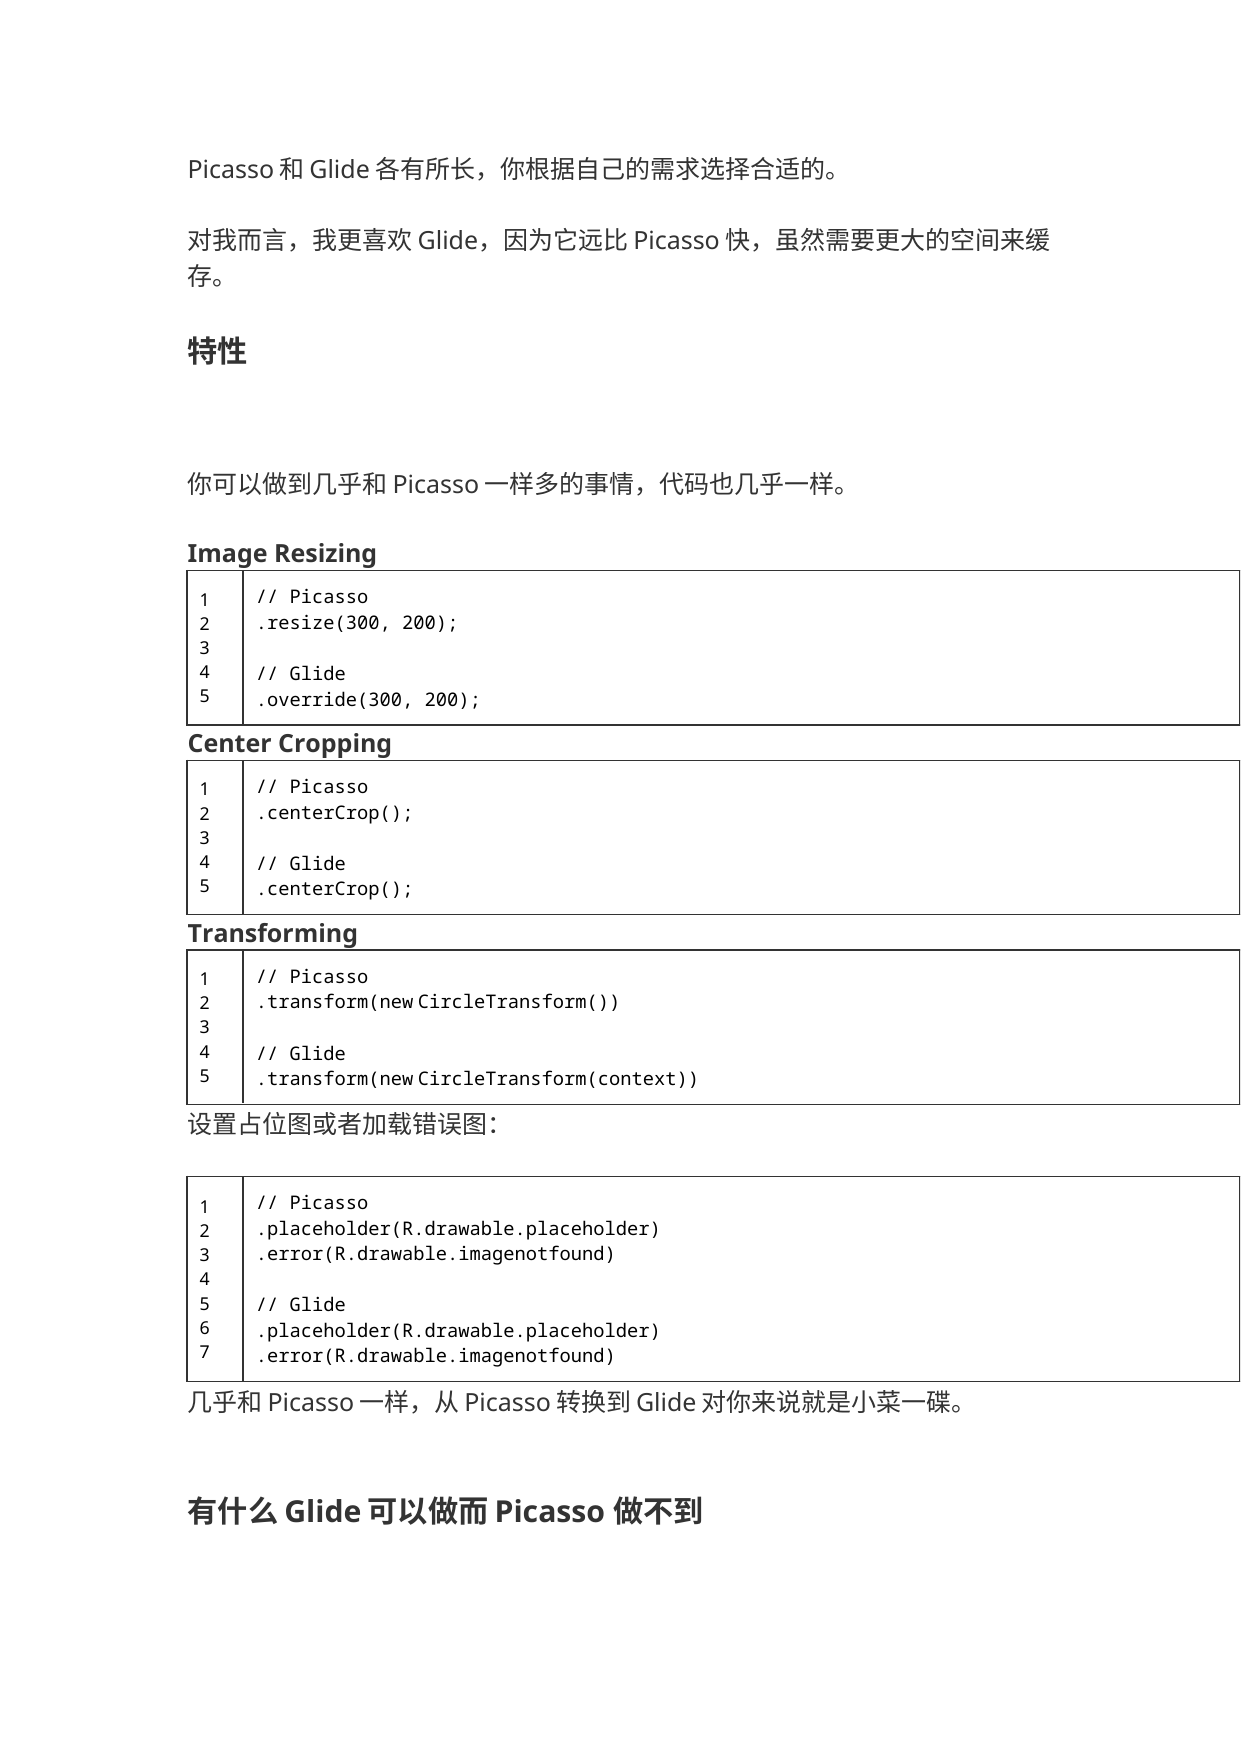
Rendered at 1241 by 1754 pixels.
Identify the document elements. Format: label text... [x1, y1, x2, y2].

text Transforming [187, 915, 1053, 949]
table_header 1 2 3 4 5 [188, 951, 242, 1103]
text Picasso和Glide各有所长，你根据自己的需求选择合适的。 [187, 150, 1053, 186]
table_header 1 2 3 4 5 [188, 571, 242, 724]
table_header // Picasso .resize(300, 200); // Glide .override(300, 200); [244, 571, 1239, 724]
text 几乎和Picasso一样，从Picasso转换到Glide对你来说就是小菜一碟。 [187, 1382, 1053, 1419]
text Image Resizing [187, 536, 1053, 570]
text Center Cropping [187, 726, 1053, 759]
table_header // Picasso .transform(new CircleTransform()) // Glide .transform(new CircleTransform(context)) [244, 951, 1239, 1103]
text 你可以做到几乎和Picasso一样多的事情，代码也几乎一样。 [187, 465, 1053, 501]
table_header 1 2 3 4 5 [188, 761, 242, 914]
text 对我而言，我更喜欢Glide，因为它远比Picasso快，虽然需要更大的空间来缓存。 [187, 221, 1053, 293]
table_header 1 2 3 4 5 6 7 [188, 1177, 242, 1381]
table_header // Picasso .placeholder(R.drawable.placeholder) .error(R.drawable.imagenotfound) // Glide .placeholder(R.drawable.placeholder) .error(R.drawable.imagenotfound) [244, 1177, 1239, 1381]
text 特性 [187, 327, 1053, 434]
table_header // Picasso .centerCrop(); // Glide .centerCrop(); [244, 761, 1239, 914]
text 有什么Glide可以做而Picasso 做不到 [187, 1487, 1053, 1531]
text 设置占位图或者加载错误图： [187, 1105, 1053, 1141]
